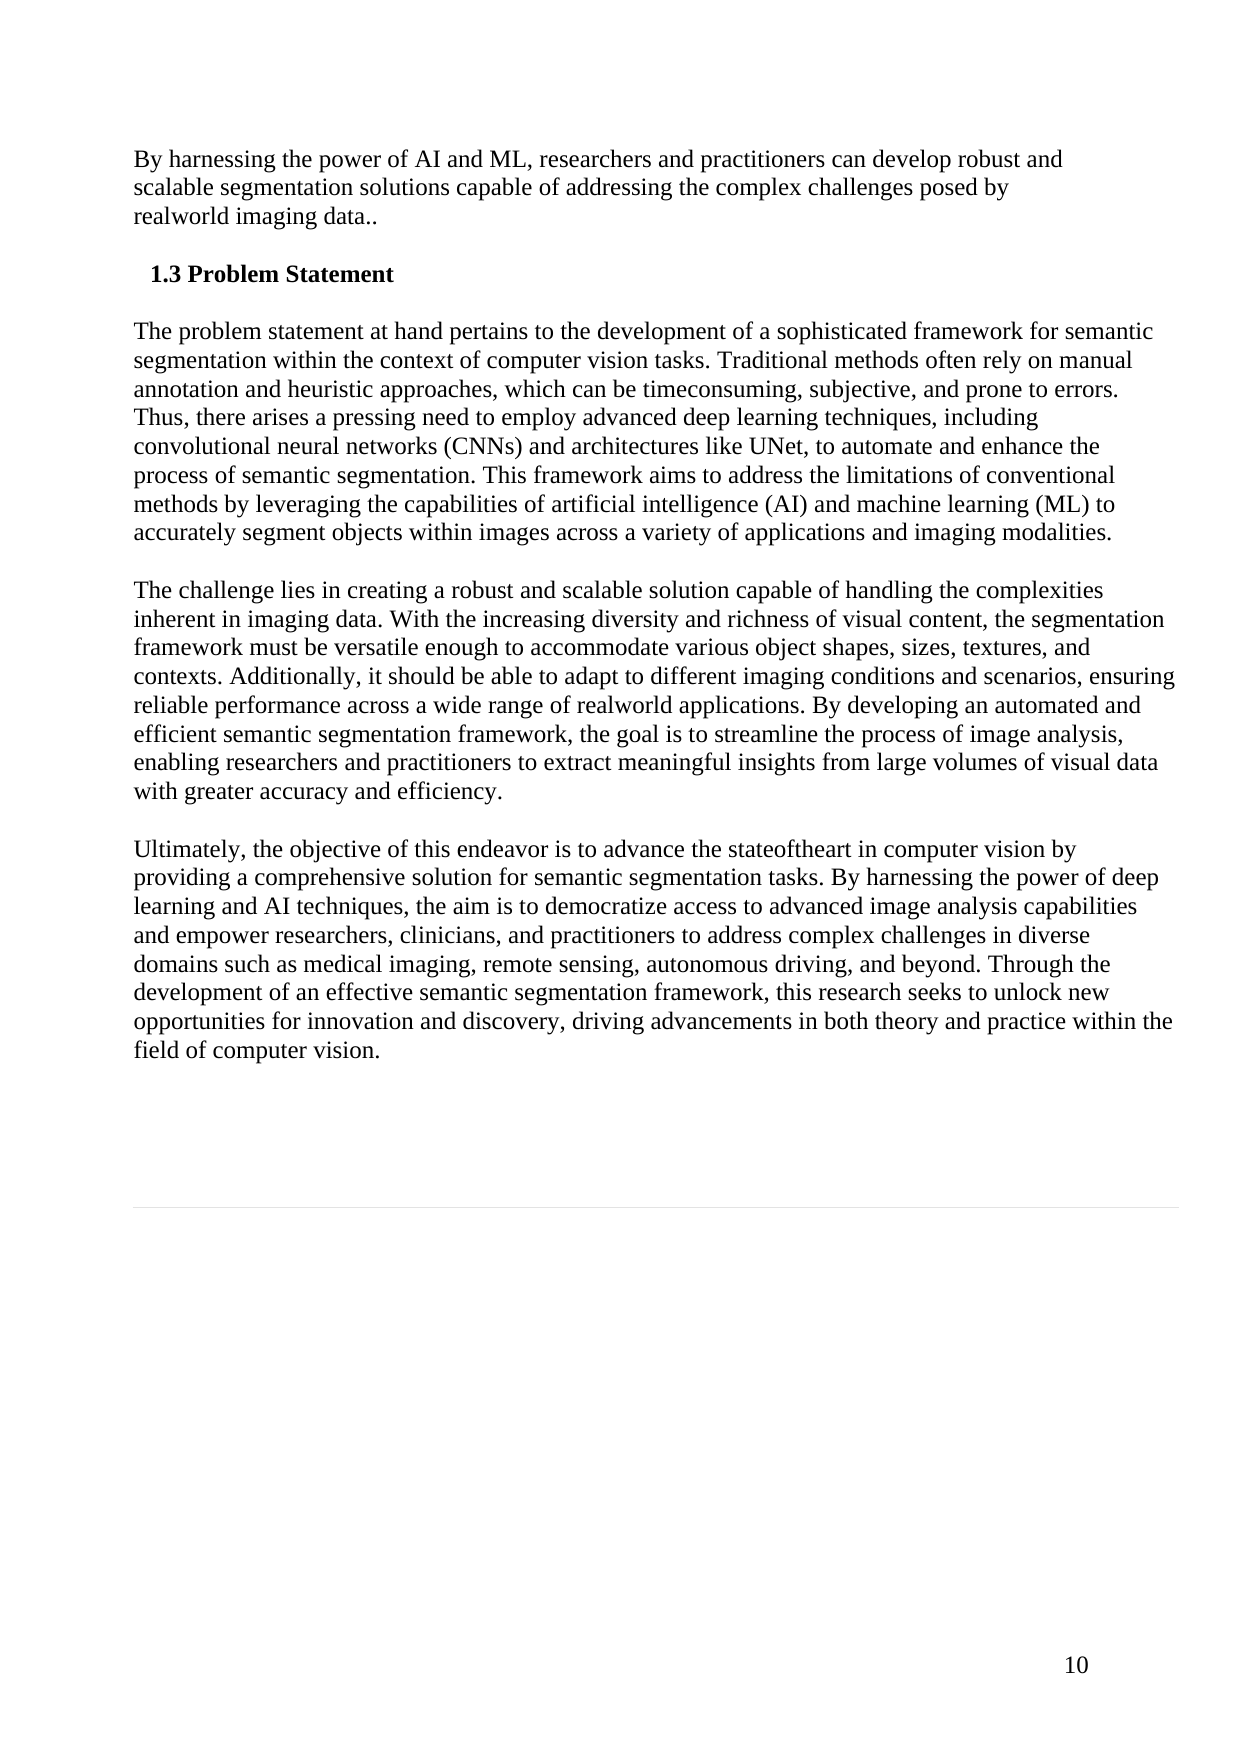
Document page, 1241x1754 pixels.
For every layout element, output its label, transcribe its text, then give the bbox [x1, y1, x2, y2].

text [133, 144, 1089, 230]
text The problem statement at hand pertains to the development of a sophisticated framework for semantic segmentation within the context of computer vision tasks. Traditional methods often rely on manual annotation and heuristic approaches, which can be timeconsuming, subjective, and prone to errors. Thus, there arises a pressing need to employ advanced deep learning techniques, including convolutional neural networks (CNNs) and architectures like UNet, to automate and enhance the process of semantic segmentation. This framework aims to address the limitations of conventional methods by leveraging the capabilities of artificial intelligence (AI) and machine learning (ML) to accurately segment objects within images across a variety of applications and imaging modalities. [133, 316, 1178, 546]
subtitle Problem Statement [150, 259, 1178, 287]
text The challenge lies in creating a robust and scalable solution capable of handling the complexities inherent in imaging data. With the increasing diversity and richness of visual content, the segmentation framework must be versatile enough to accommodate various object shapes, sizes, textures, and contexts. Additionally, it should be able to adapt to different imaging conditions and scenarios, ensuring reliable performance across a wide range of realworld applications. By developing an automated and efficient semantic segmentation framework, the goal is to streamline the process of image analysis, enabling researchers and practitioners to extract meaningful insights from large volumes of visual data with greater accuracy and efficiency. [133, 575, 1178, 805]
text Ultimately, the objective of this endeavor is to advance the stateoftheart in computer vision by providing a comprehensive solution for semantic segmentation tasks. By harnessing the power of deep learning and AI techniques, the aim is to democratize access to advanced image analysis capabilities and empower researchers, clinicians, and practitioners to address complex challenges in diverse domains such as medical imaging, remote sensing, autonomous driving, and beyond. Through the development of an effective semantic segmentation framework, this research seeks to unlock new opportunities for innovation and discovery, driving advancements in both theory and practice within the field of computer vision. [133, 834, 1178, 1064]
